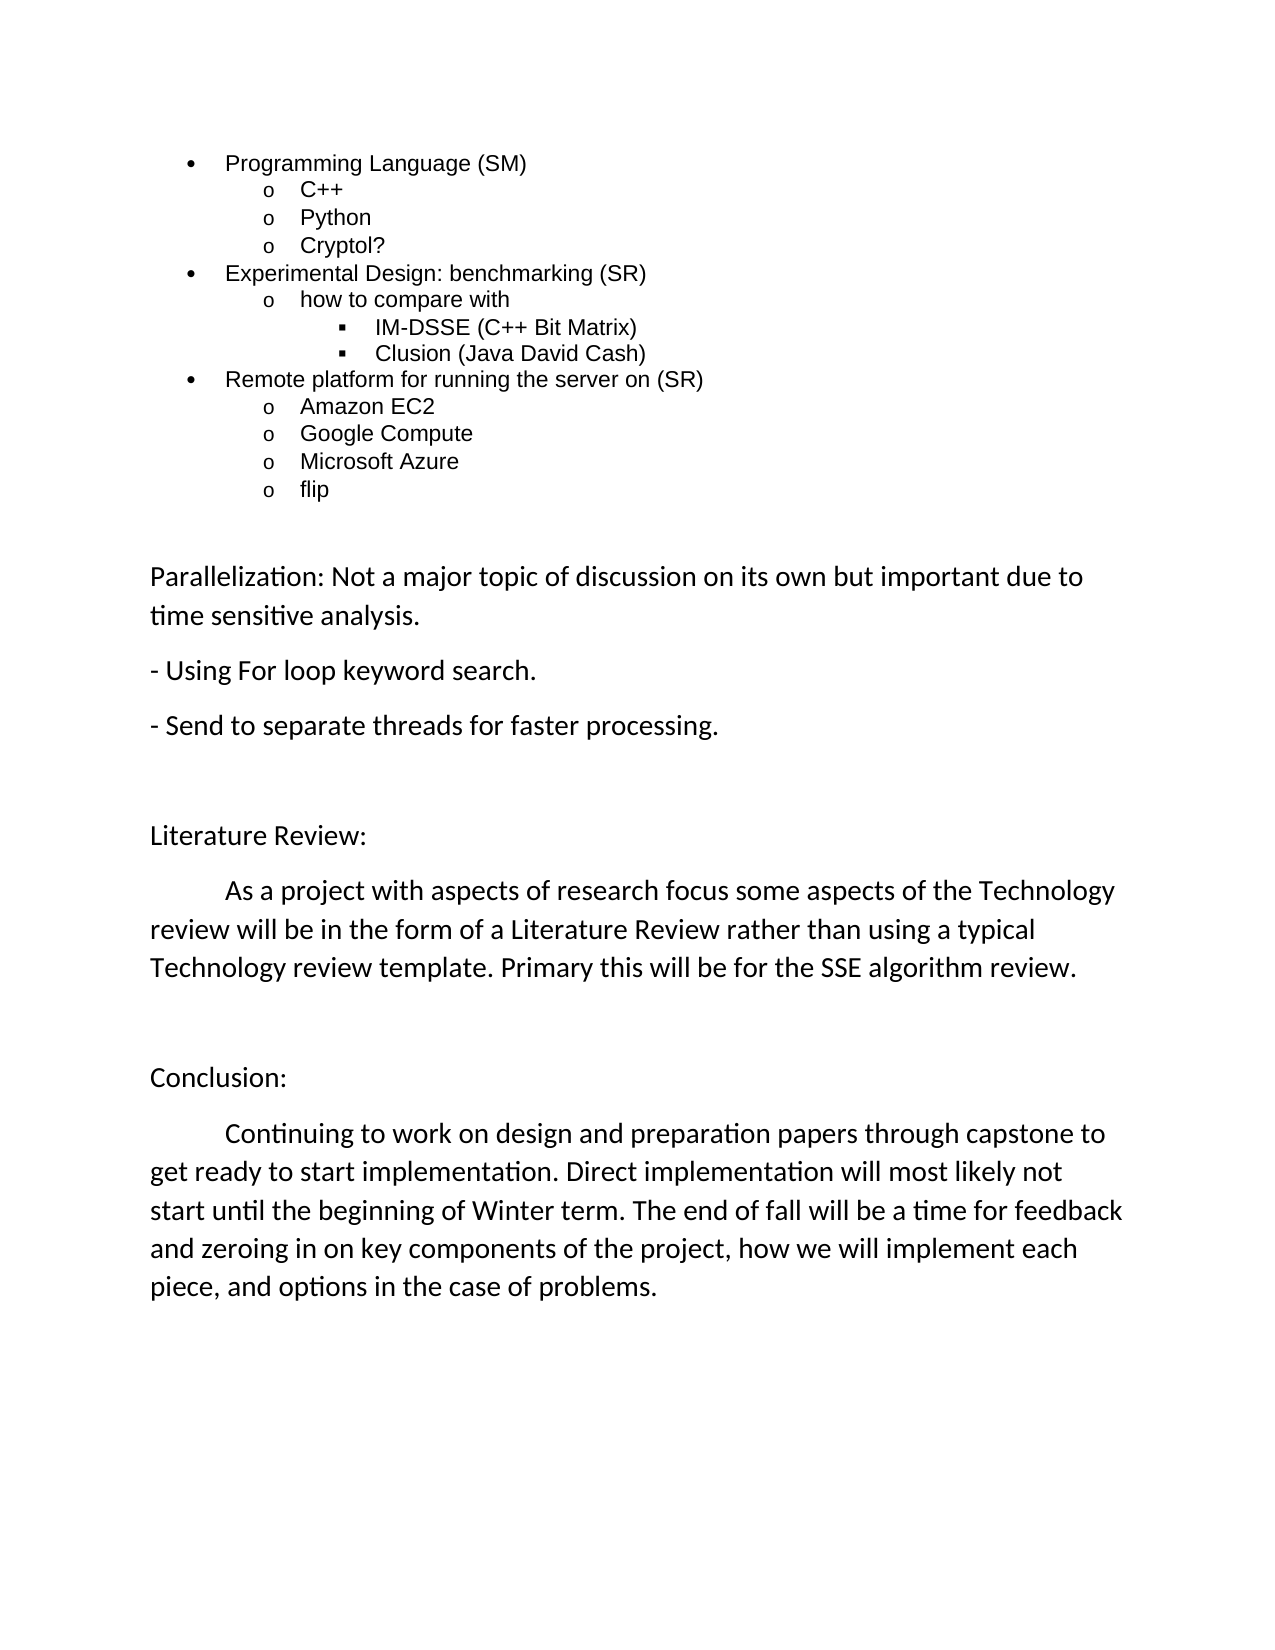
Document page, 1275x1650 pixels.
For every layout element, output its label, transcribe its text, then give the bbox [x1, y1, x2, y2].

list Python [262, 204, 1125, 232]
list Programming Language (SM) [187, 150, 1125, 176]
text Literature Review: [150, 817, 1125, 853]
list IM-DSSE (C++ Bit Matrix) [337, 313, 1125, 340]
text Continuing to work on design and preparation papers through capstone to get ready to start implementation. Direct implementation will most likely not start until the beginning of Winter term. The end of fall will be a time for feedback and zeroing in on key components of the project, how we will implement each piece, and options in the case of problems. [150, 1115, 1125, 1304]
list Microsoft Azure [262, 448, 1125, 476]
text Conclusion: [150, 1059, 1125, 1095]
list Amazon EC2 [262, 393, 1125, 420]
text As a project with aspects of research focus some aspects of the Technology review will be in the form of a Literature Review rather than using a typical Technology review template. Primary this will be for the SSE algorithm review. [150, 872, 1125, 985]
list how to compare with [262, 286, 1125, 313]
list Google Compute [262, 420, 1125, 448]
text - Using For loop keyword search. [150, 652, 1125, 688]
list C++ [262, 176, 1125, 204]
list flip [262, 476, 1125, 503]
list Clusion (Java David Cash) [337, 340, 1125, 366]
list Cryptol? [262, 232, 1125, 259]
list Remote platform for running the server on (SR) [187, 366, 1125, 393]
text Parallelization: Not a major topic of discussion on its own but important due to time sensitive analysis. [150, 558, 1125, 633]
text - Send to separate threads for faster processing. [150, 707, 1125, 743]
list Experimental Design: benchmarking (SR) [187, 259, 1125, 286]
